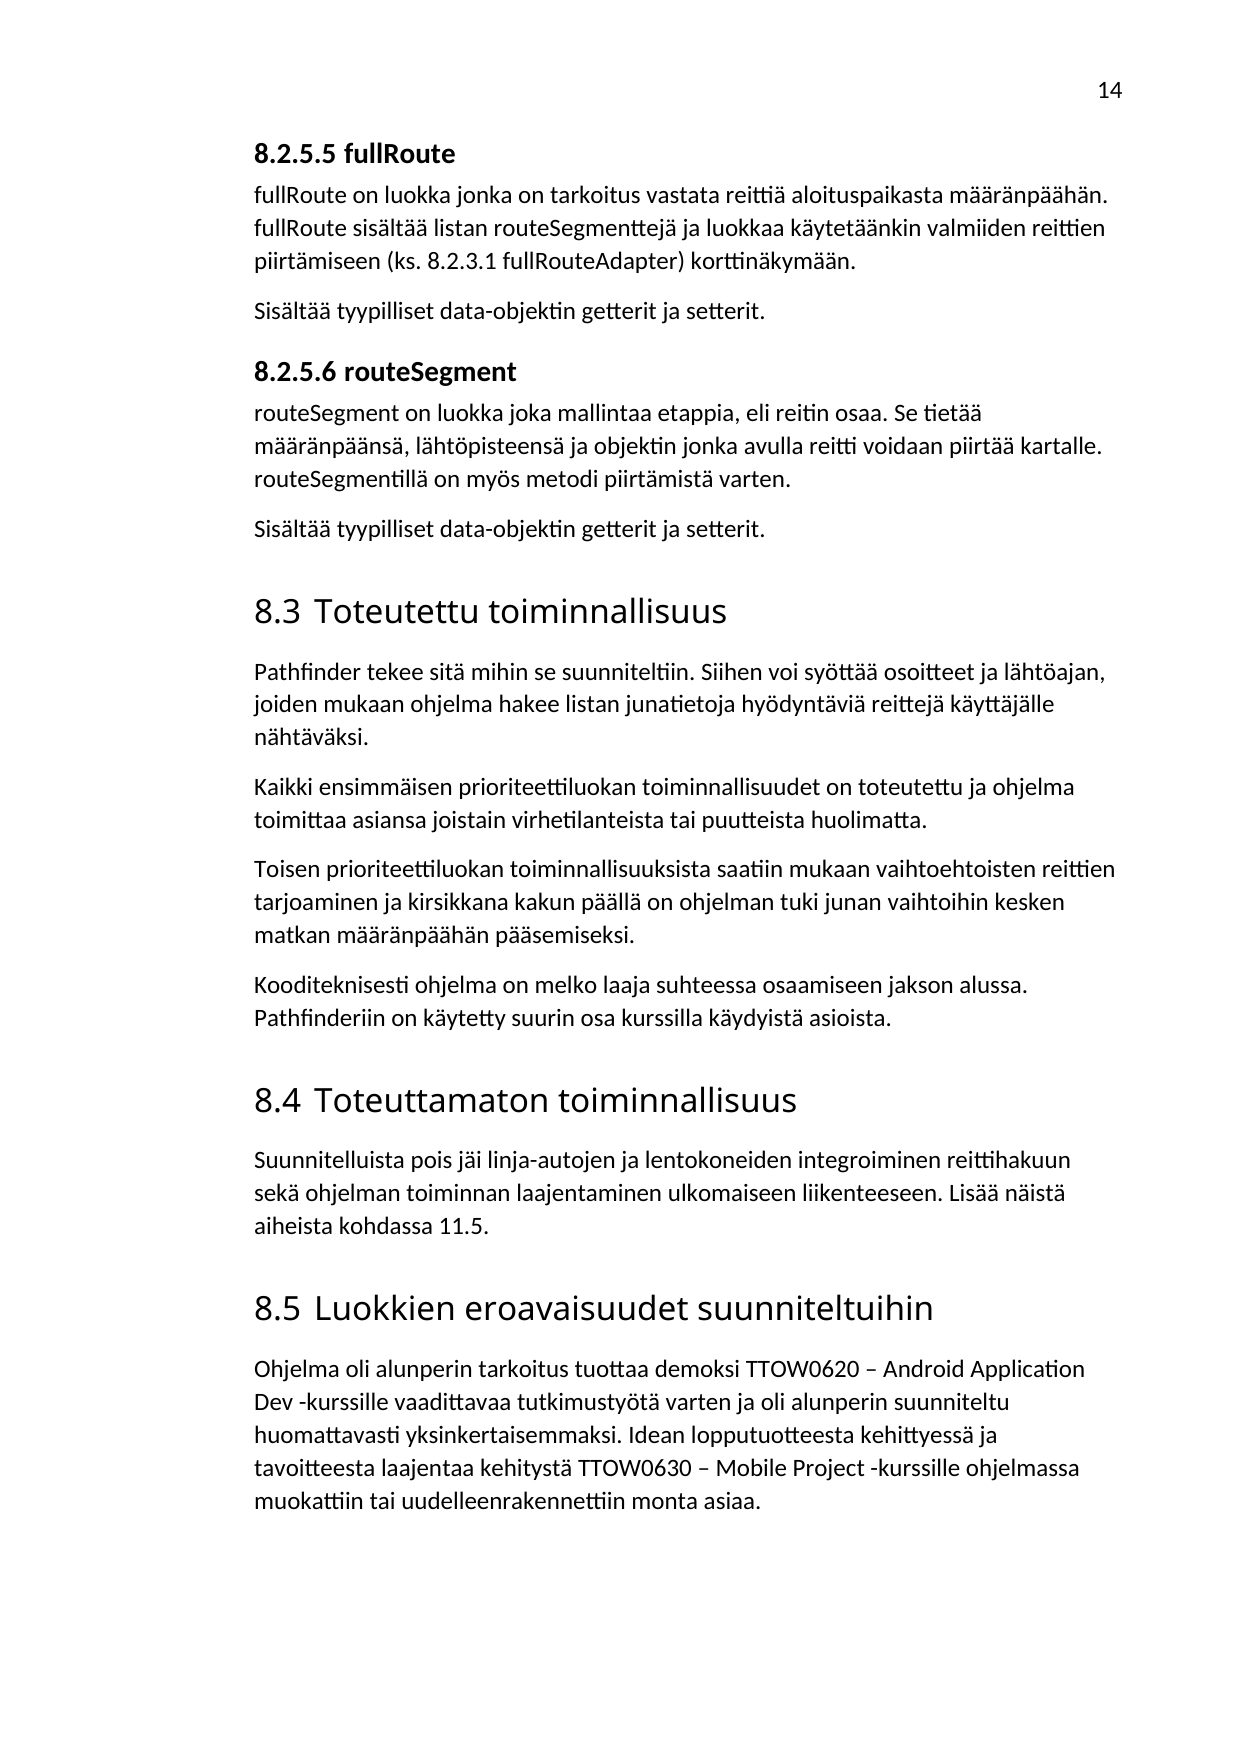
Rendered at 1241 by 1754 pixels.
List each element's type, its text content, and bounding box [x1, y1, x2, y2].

text Pathfinder tekee sitä mihin se suunniteltiin. Siihen voi syöttää osoitteet ja lähtöajan, joiden mukaan ohjelma hakee listan junatietoja hyödyntäviä reittejä käyttäjälle nähtäväksi. [254, 656, 1122, 752]
subtitle routeSegment [254, 353, 1122, 388]
subtitle fullRoute [254, 135, 1122, 171]
text Ohjelma oli alunperin tarkoitus tuottaa demoksi TTOW0620 – Android Application Dev -kurssille vaadittavaa tutkimustyötä varten ja oli alunperin suunniteltu huomattavasti yksinkertaisemmaksi. Idean lopputuotteesta kehittyessä ja tavoitteesta laajentaa kehitystä TTOW0630 – Mobile Project -kurssille ohjelmassa muokattiin tai uudelleenrakennettiin monta asiaa. [254, 1353, 1122, 1515]
subtitle Toteutettu toiminnallisuus [254, 588, 1122, 633]
text Suunnitelluista pois jäi linja-autojen ja lentokoneiden integroiminen reittihakuun sekä ohjelman toiminnan laajentaminen ulkomaiseen liikenteeseen. Lisää näistä aiheista kohdassa 11.5. [254, 1145, 1122, 1241]
text Kaikki ensimmäisen prioriteettiluokan toiminnallisuudet on toteutettu ja ohjelma toimittaa asiansa joistain virhetilanteista tai puutteista huolimatta. [254, 771, 1122, 834]
text Kooditeknisesti ohjelma on melko laaja suhteessa osaamiseen jakson alussa. Pathfinderiin on käytetty suurin osa kurssilla käydyistä asioista. [254, 969, 1122, 1032]
text Sisältää tyypilliset data-objektin getterit ja setterit. [254, 295, 1122, 326]
subtitle Luokkien eroavaisuudet suunniteltuihin [254, 1285, 1122, 1331]
subtitle Toteuttamaton toiminnallisuus [254, 1077, 1122, 1122]
text routeSegment on luokka joka mallintaa etappia, eli reitin osaa. Se tietää määränpäänsä, lähtöpisteensä ja objektin jonka avulla reitti voidaan piirtää kartalle. routeSegmentillä on myös metodi piirtämistä varten. [254, 398, 1122, 494]
text Toisen prioriteettiluokan toiminnallisuuksista saatiin mukaan vaihtoehtoisten reittien tarjoaminen ja kirsikkana kakun päällä on ohjelman tuki junan vaihtoihin kesken matkan määränpäähän pääsemiseksi. [254, 854, 1122, 950]
text Sisältää tyypilliset data-objektin getterit ja setterit. [254, 513, 1122, 543]
